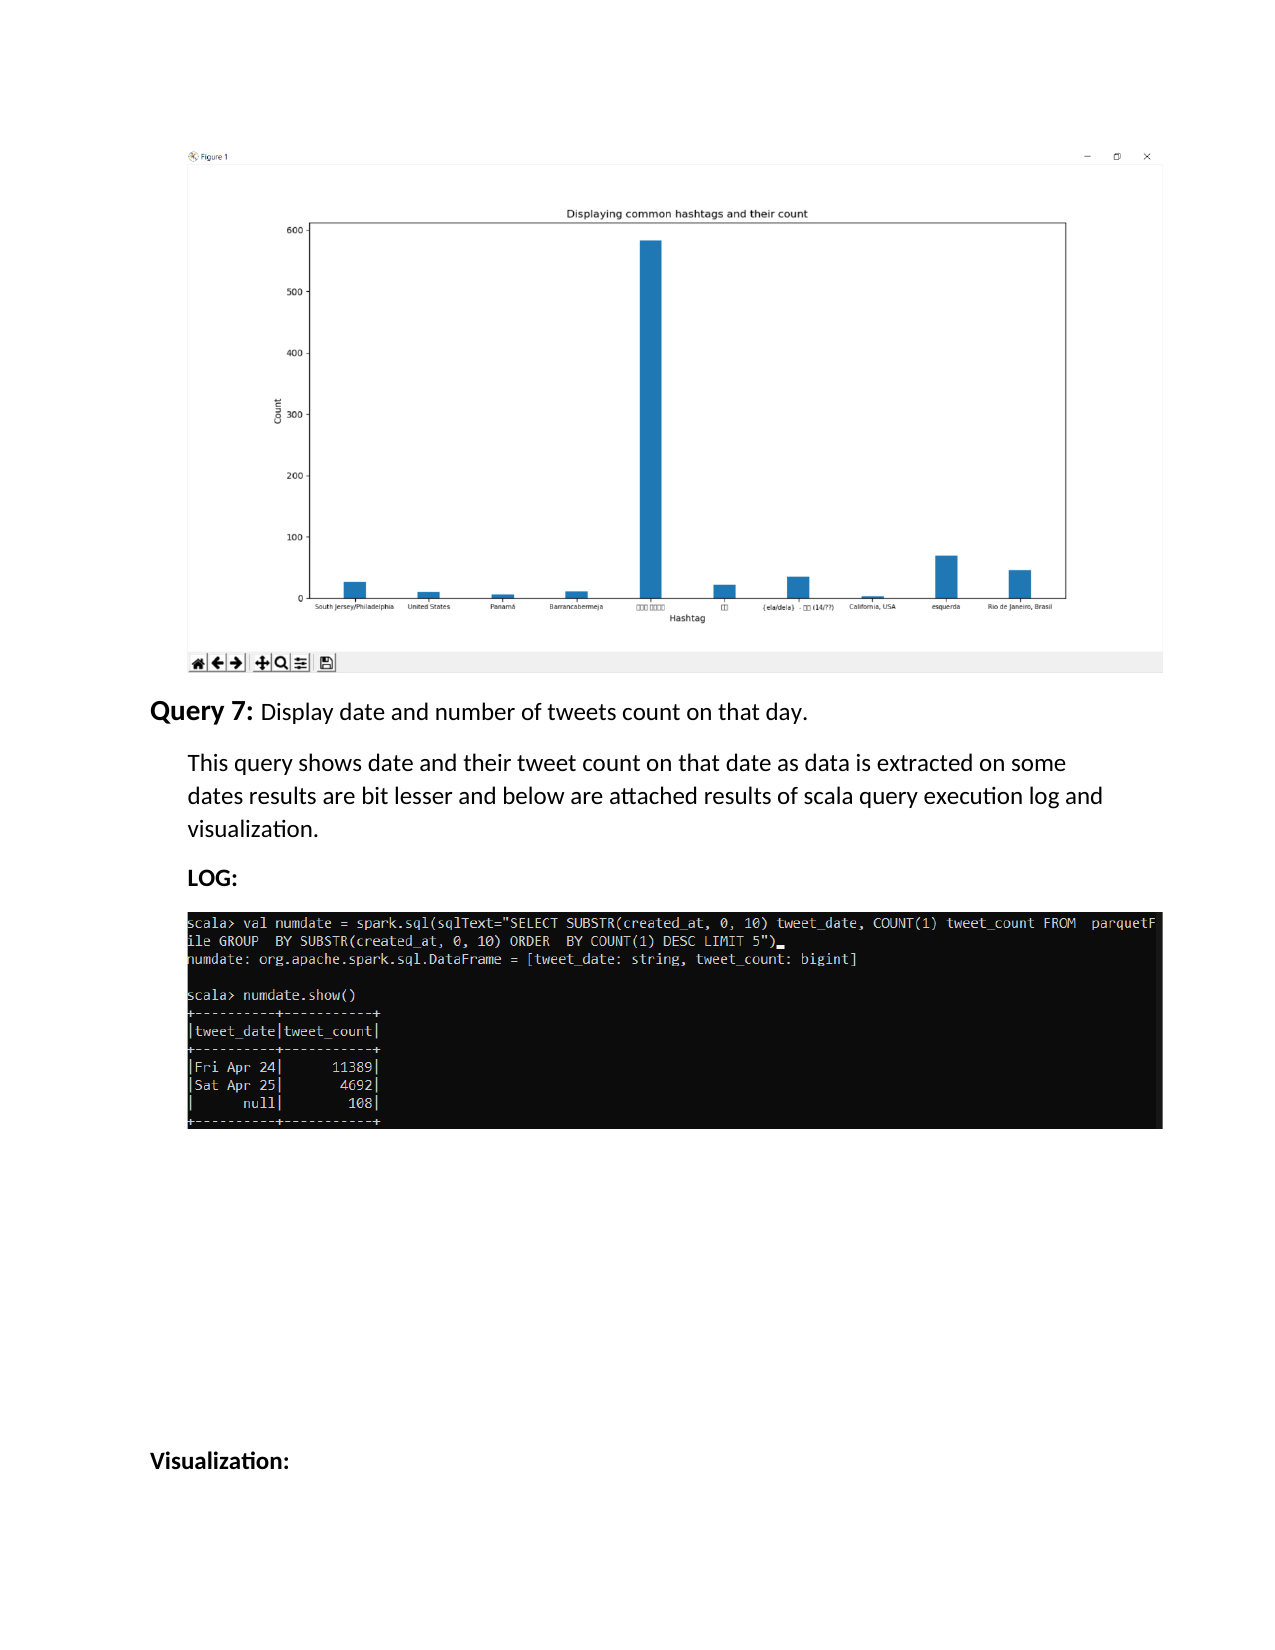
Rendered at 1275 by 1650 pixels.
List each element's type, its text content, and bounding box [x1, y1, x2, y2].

picture [187, 150, 1163, 673]
text Visualization: [150, 1445, 1125, 1476]
text Query 7: Display date and number of tweets count on that day. [150, 692, 1125, 727]
text LOG: [187, 862, 1125, 893]
text This query shows date and their tweet count on that date as data is extracted on some dates results are bit lesser and below are attached results of scala query execution log and visualization. [187, 747, 1125, 843]
picture [187, 912, 1163, 1129]
